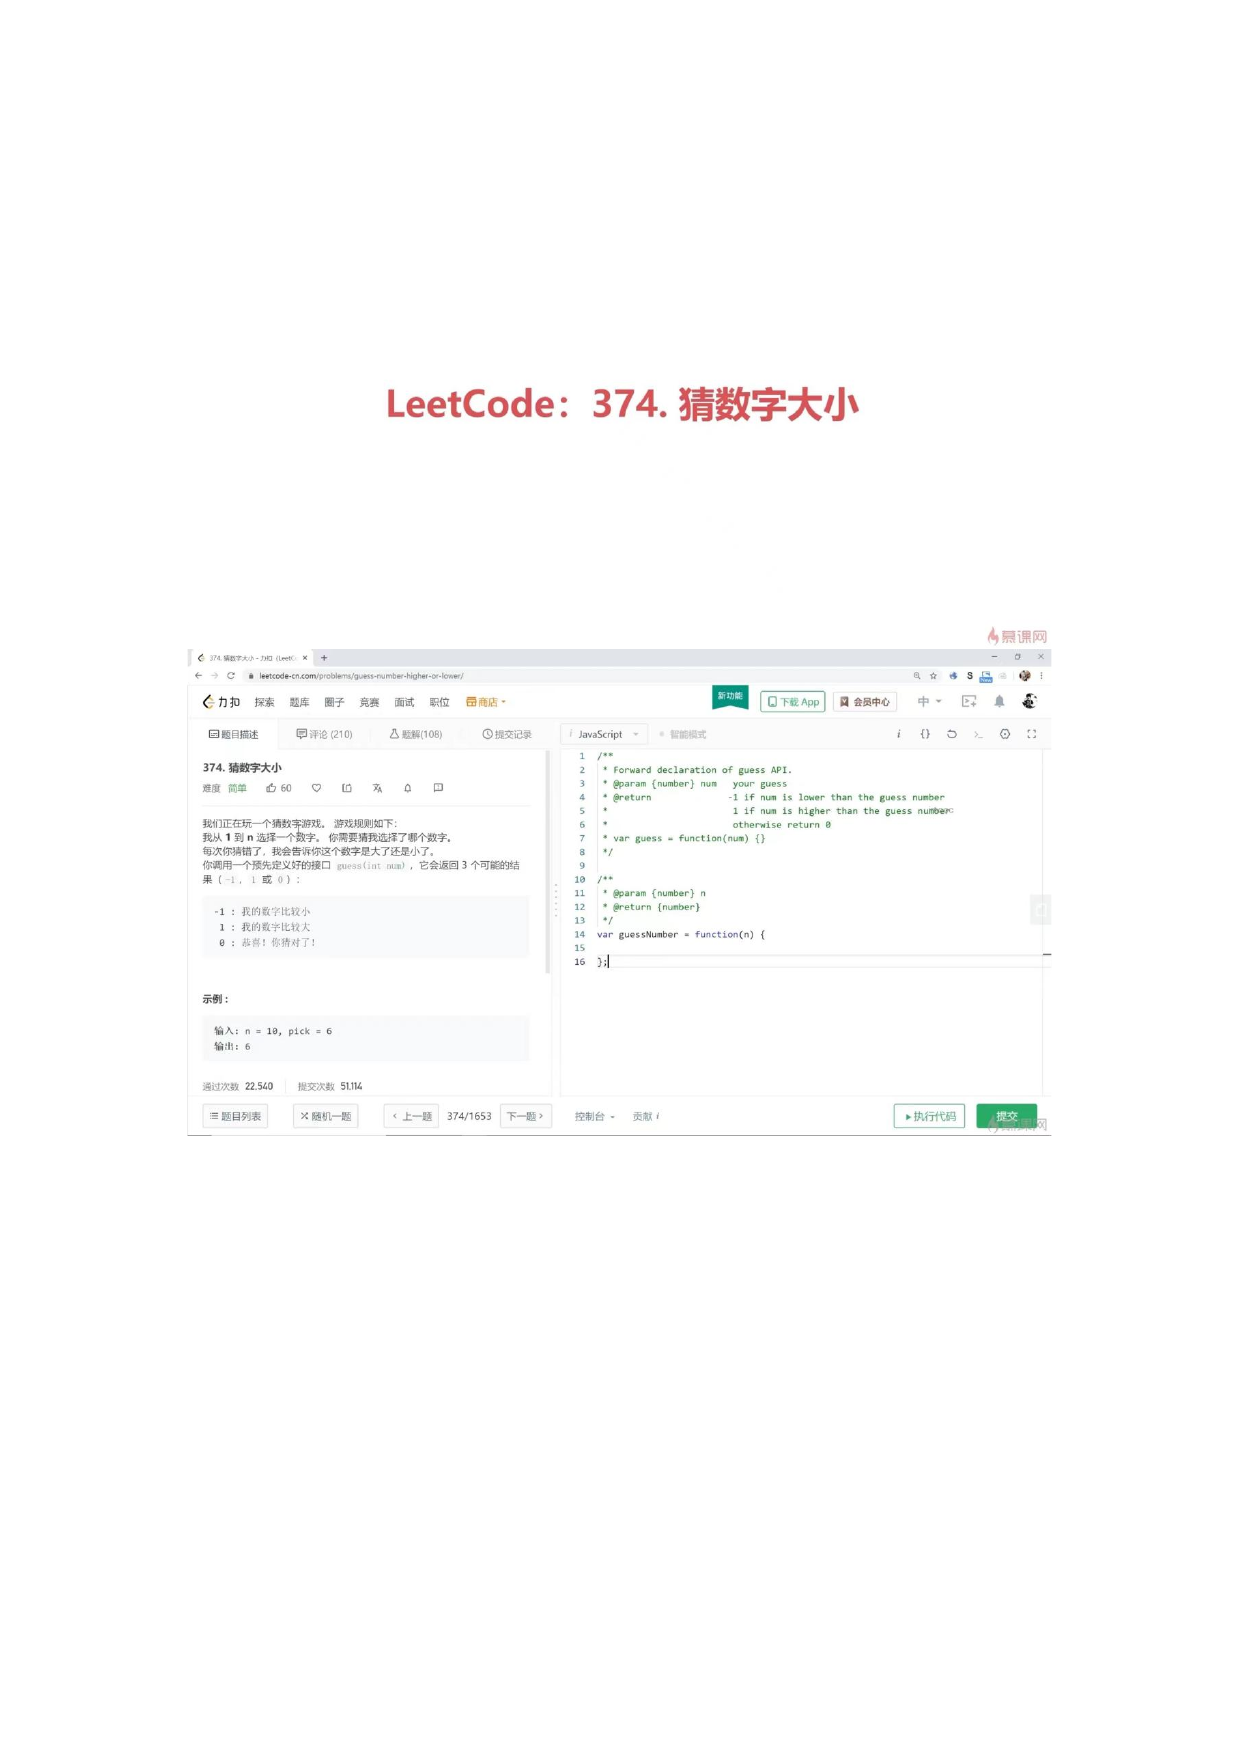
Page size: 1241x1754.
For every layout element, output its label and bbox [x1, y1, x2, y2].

picture [187, 162, 1052, 648]
picture [187, 649, 1052, 1136]
